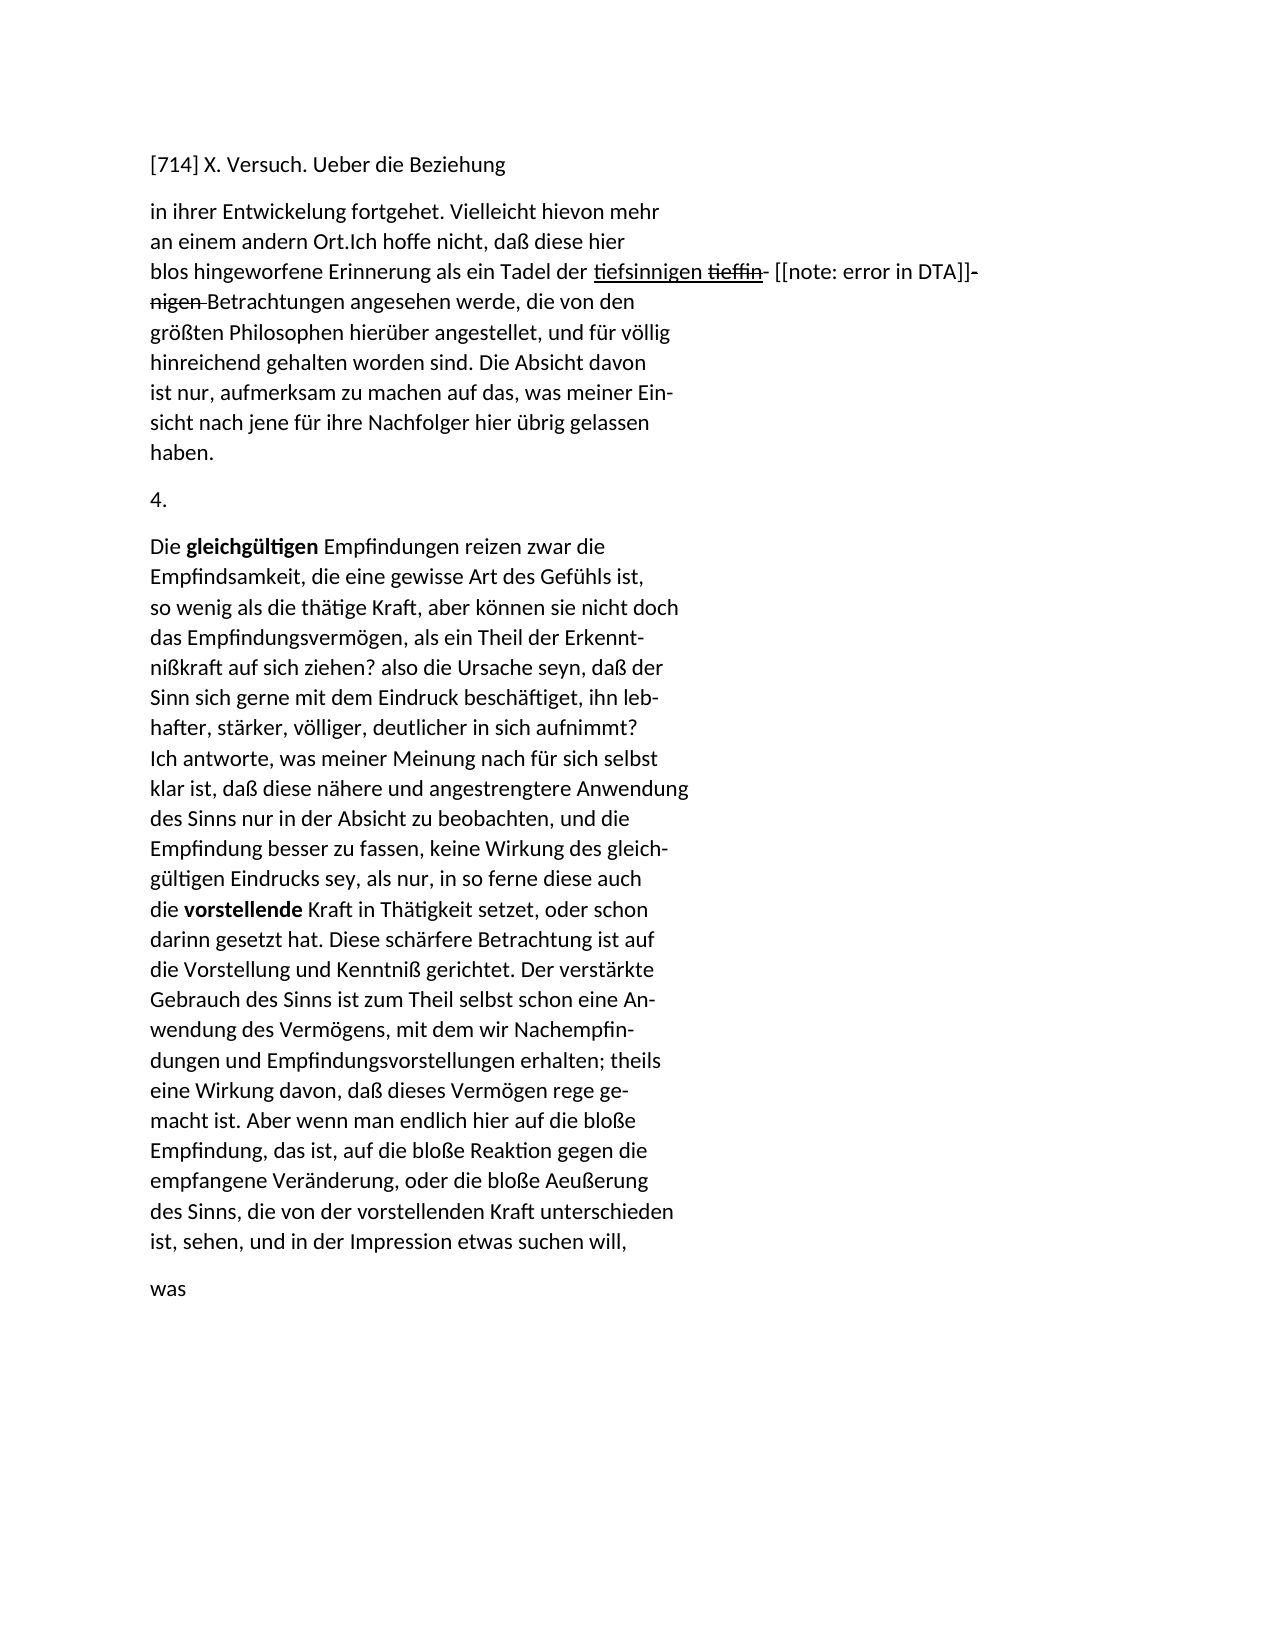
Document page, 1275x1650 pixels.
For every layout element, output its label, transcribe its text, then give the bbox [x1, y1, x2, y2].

text was [150, 1274, 1125, 1302]
text in ihrer Entwickelung fortgehet. Vielleicht hievon mehr an einem andern Ort.Ich hoffe nicht, daß diese hier blos hingeworfene Erinnerung als ein Tadel der tiefsinnigen tieffin- [[note: error in DTA]]- nigen Betrachtungen angesehen werde, die von den größten Philosophen hierüber angestellet, und für völlig hinreichend gehalten worden sind. Die Absicht davon ist nur, aufmerksam zu machen auf das, was meiner Ein- sicht nach jene für ihre Nachfolger hier übrig gelassen haben. [150, 197, 1125, 467]
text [150, 150, 1125, 178]
text 4. [150, 485, 1125, 513]
text Die gleichgültigen Empfindungen reizen zwar die Empfindsamkeit, die eine gewisse Art des Gefühls ist, so wenig als die thätige Kraft, aber können sie nicht doch das Empfindungsvermögen, als ein Theil der Erkennt- nißkraft auf sich ziehen? also die Ursache seyn, daß der Sinn sich gerne mit dem Eindruck beschäftiget, ihn leb- hafter, stärker, völliger, deutlicher in sich aufnimmt? Ich antworte, was meiner Meinung nach für sich selbst klar ist, daß diese nähere und angestrengtere Anwendung des Sinns nur in der Absicht zu beobachten, und die Empfindung besser zu fassen, keine Wirkung des gleich- gültigen Eindrucks sey, als nur, in so ferne diese auch die vorstellende Kraft in Thätigkeit setzet, oder schon darinn gesetzt hat. Diese schärfere Betrachtung ist auf die Vorstellung und Kenntniß gerichtet. Der verstärkte Gebrauch des Sinns ist zum Theil selbst schon eine An- wendung des Vermögens, mit dem wir Nachempfin- dungen und Empfindungsvorstellungen erhalten; theils eine Wirkung davon, daß dieses Vermögen rege ge- macht ist. Aber wenn man endlich hier auf die bloße Empfindung, das ist, auf die bloße Reaktion gegen die empfangene Veränderung, oder die bloße Aeußerung des Sinns, die von der vorstellenden Kraft unterschieden ist, sehen, und in der Impression etwas suchen will, [150, 532, 1125, 1255]
